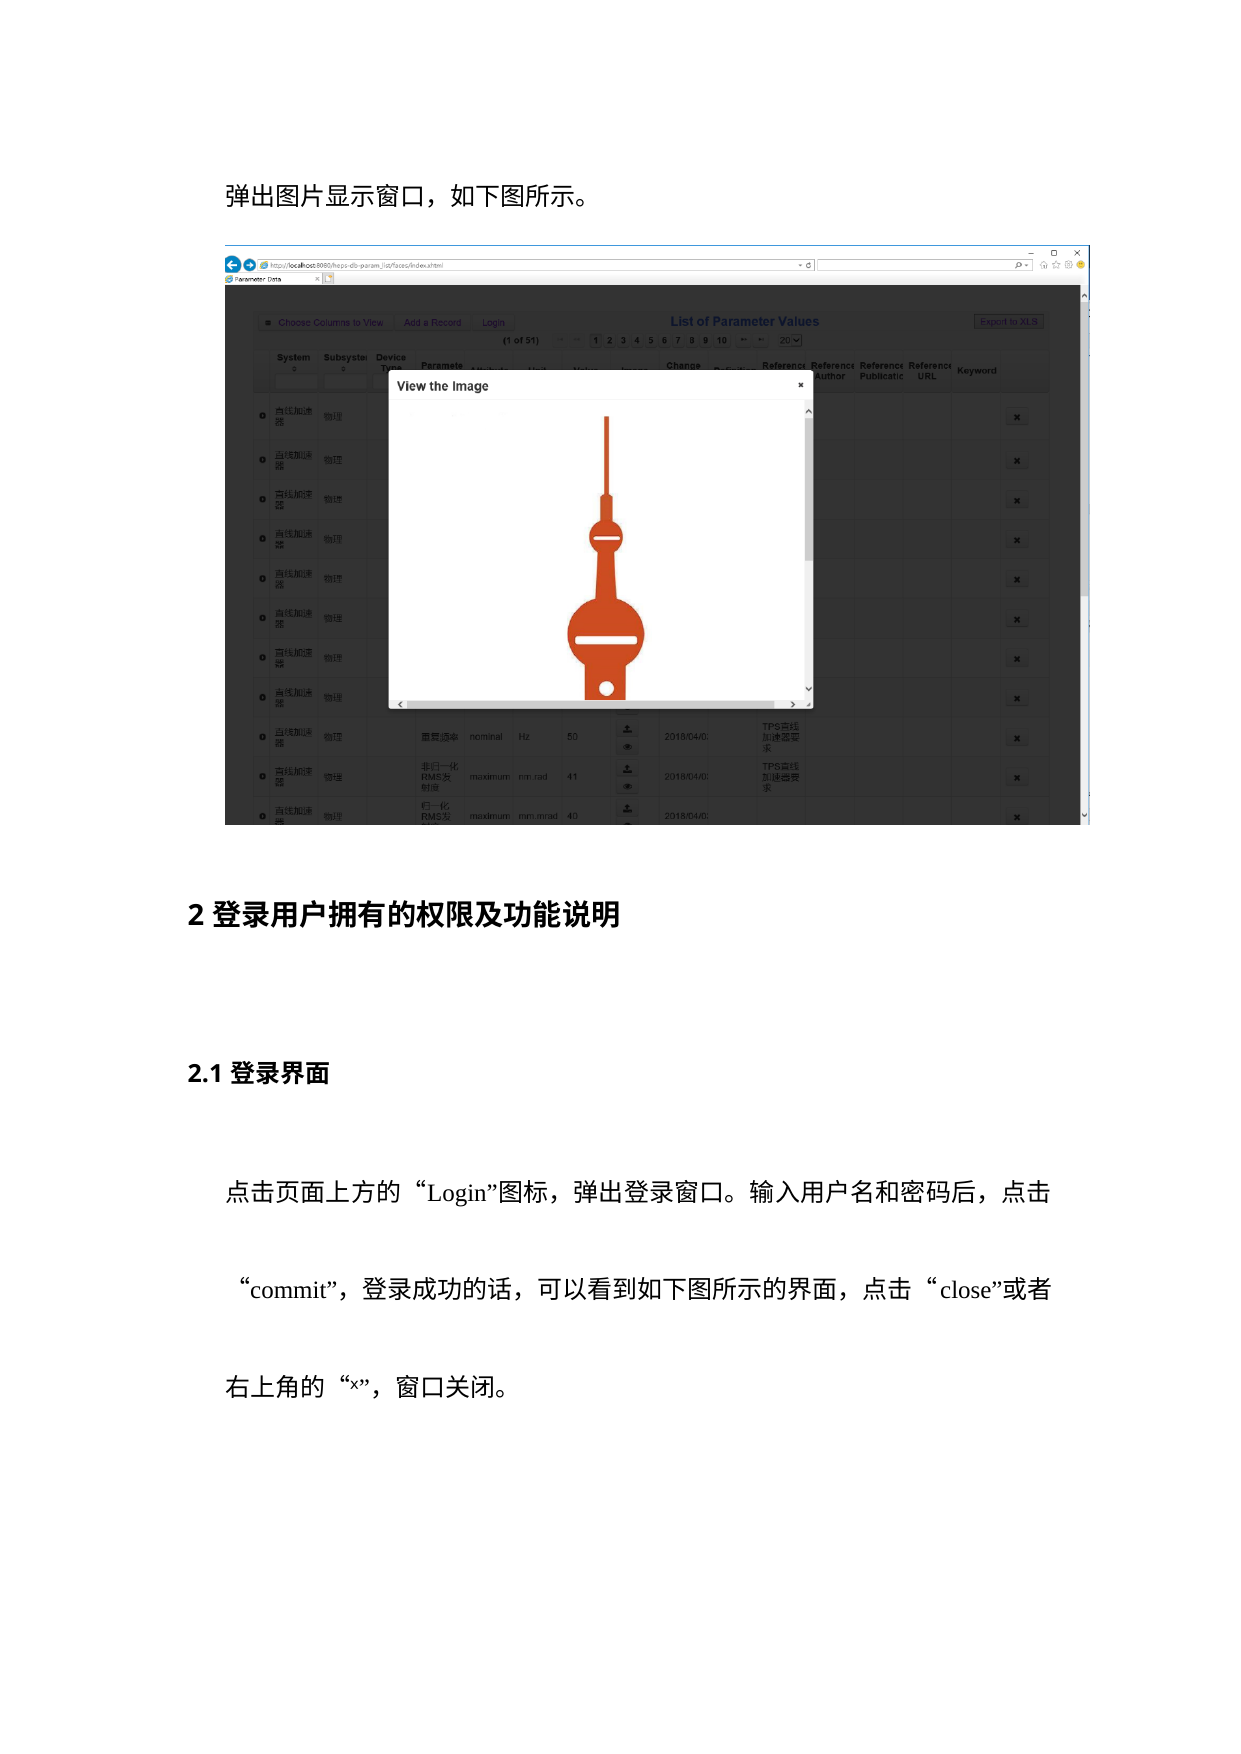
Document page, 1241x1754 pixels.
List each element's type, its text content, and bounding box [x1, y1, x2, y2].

picture [225, 245, 1091, 825]
list 点击页面上方的“Login”图标，弹出登录窗口。输入用户名和密码后，点击“commit”，登录成功的话，可以看到如下图所示的界面，点击“close”或者右上角的“ˣ”，窗口关闭。 [225, 1158, 1053, 1418]
picture [228, 262, 236, 268]
subtitle 2.1 登录界面 [187, 1039, 1053, 1104]
list 弹出图片显示窗口，如下图所示。 [225, 162, 1053, 227]
subtitle 2 登录用户拥有的权限及功能说明 [187, 880, 1053, 945]
